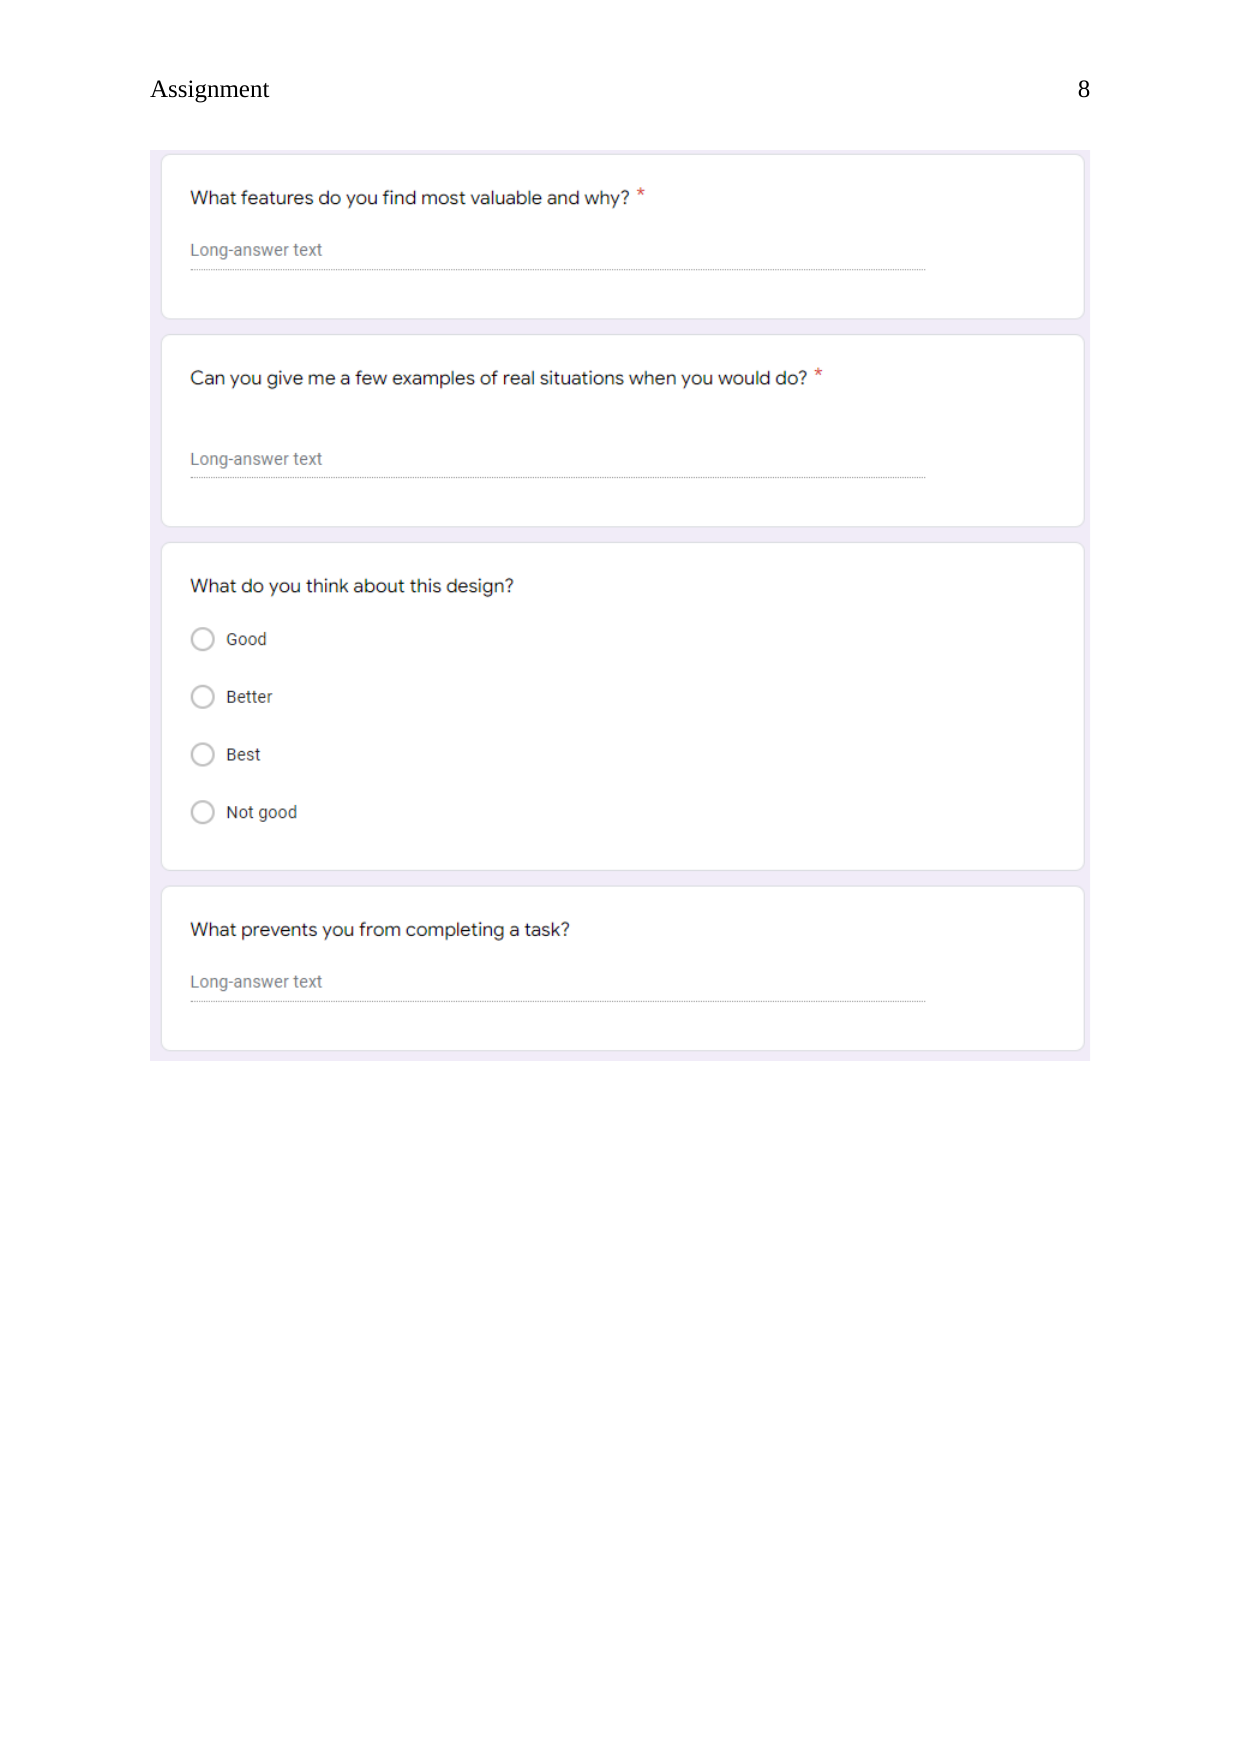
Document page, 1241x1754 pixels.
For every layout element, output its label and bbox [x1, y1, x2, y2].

picture [150, 150, 1091, 1061]
